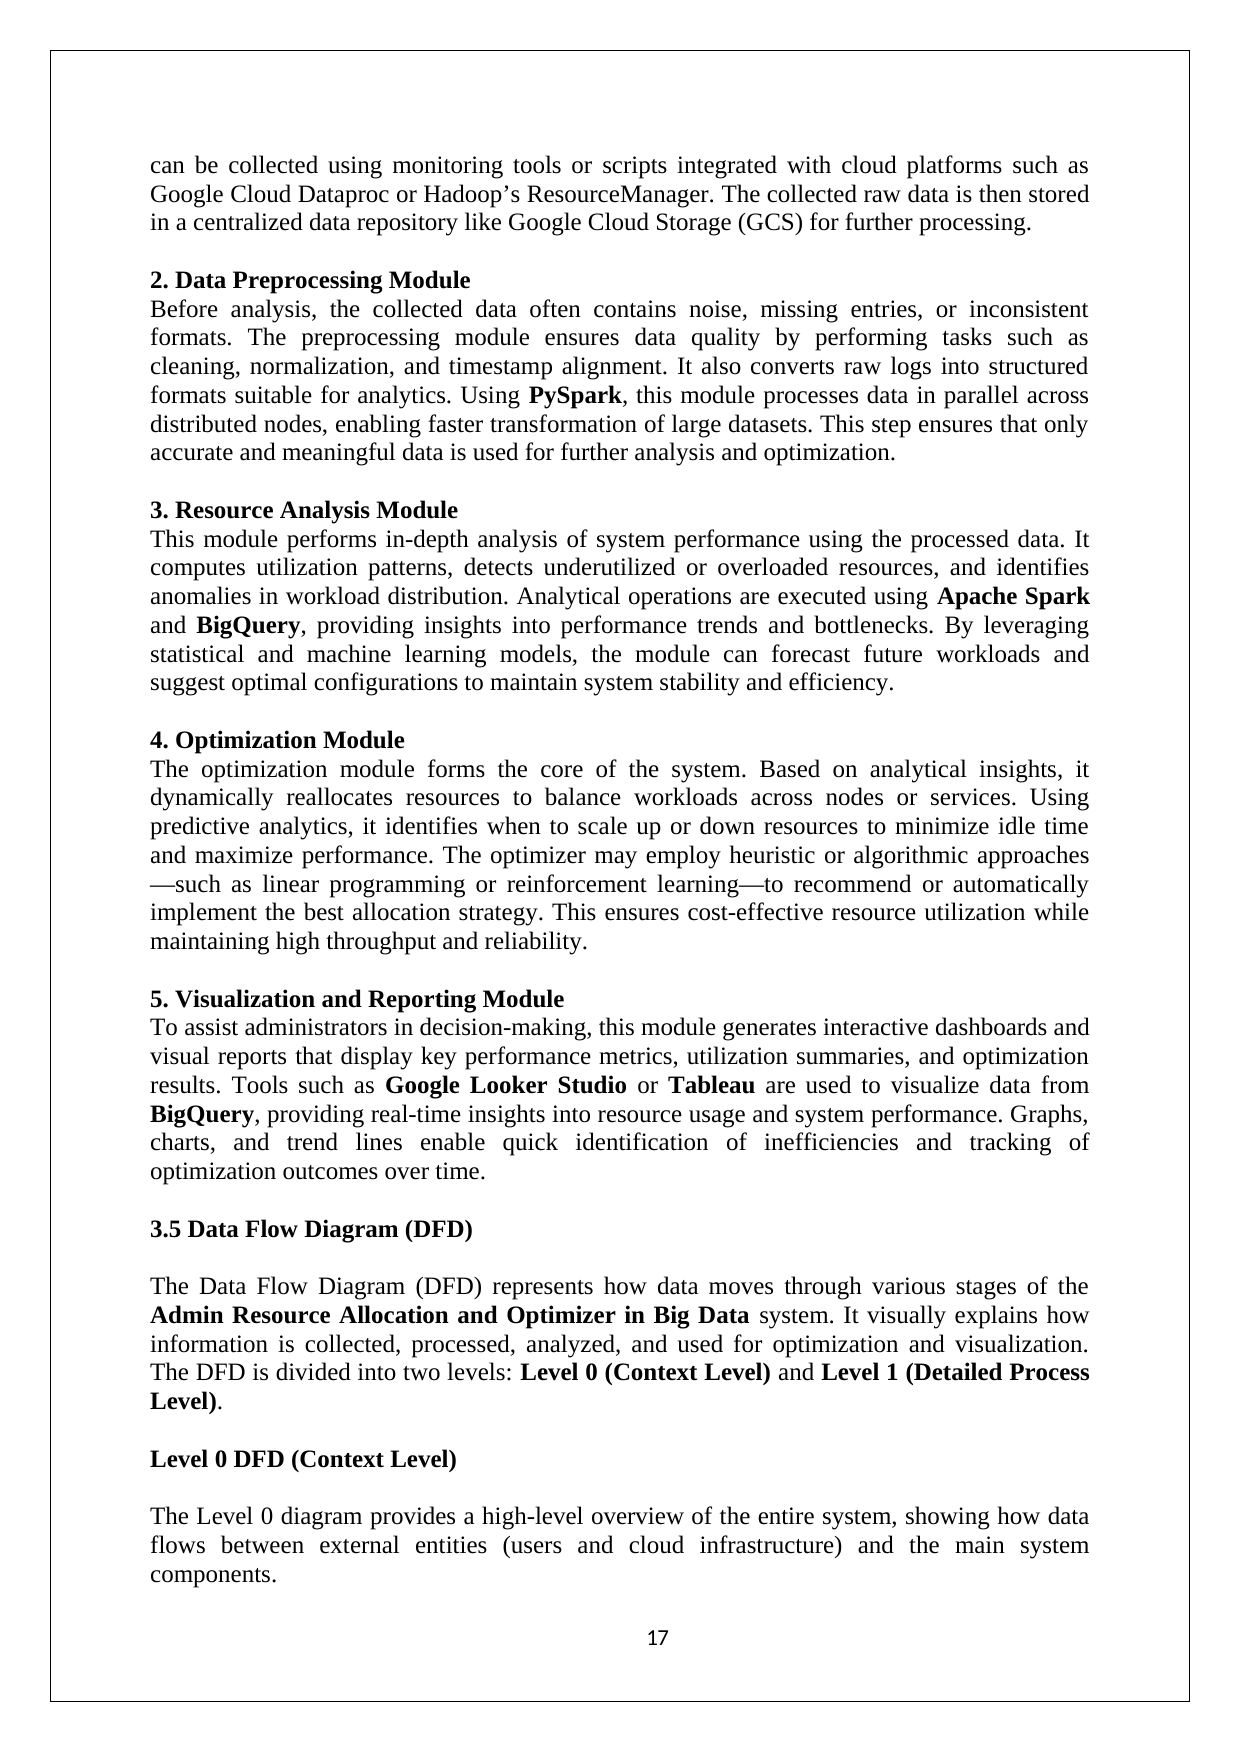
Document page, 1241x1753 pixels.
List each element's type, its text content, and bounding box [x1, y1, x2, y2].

text 3. Resource Analysis Module [150, 495, 1090, 524]
text 2. Data Preprocessing Module [150, 265, 1090, 294]
text The Level 0 diagram provides a high-level overview of the entire system, showing how data flows between external entities (users and cloud infrastructure) and the main system components. [150, 1501, 1090, 1587]
text To assist administrators in decision-making, this module generates interactive dashboards and visual reports that display key performance metrics, utilization summaries, and optimization results. Tools such as Google Looker Studio or Tableau are used to visualize data from BigQuery, providing real-time insights into resource usage and system performance. Graphs, charts, and trend lines enable quick identification of inefficiencies and tracking of optimization outcomes over time. [150, 1012, 1090, 1185]
text 5. Visualization and Reporting Module [150, 984, 1090, 1012]
text 3.5 Data Flow Diagram (DFD) [150, 1214, 1090, 1242]
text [150, 150, 1090, 236]
text The Data Flow Diagram (DFD) represents how data moves through various stages of the Admin Resource Allocation and Optimizer in Big Data system. It visually explains how information is collected, processed, analyzed, and used for optimization and visualization. The DFD is divided into two levels: Level 0 (Context Level) and Level 1 (Detailed Process Level). [150, 1271, 1090, 1415]
text Before analysis, the collected data often contains noise, missing entries, or inconsistent formats. The preprocessing module ensures data quality by performing tasks such as cleaning, normalization, and timestamp alignment. It also converts raw logs into structured formats suitable for analytics. Using PySpark, this module processes data in parallel across distributed nodes, enabling faster transformation of large datasets. This step ensures that only accurate and meaningful data is used for further analysis and optimization. [150, 294, 1090, 466]
text The optimization module forms the core of the system. Based on analytical insights, it dynamically reallocates resources to balance workloads across nodes or services. Using predictive analytics, it identifies when to scale up or down resources to minimize idle time and maximize performance. The optimizer may employ heuristic or algorithmic approaches—such as linear programming or reinforcement learning—to recommend or automatically implement the best allocation strategy. This ensures cost-effective resource utilization while maintaining high throughput and reliability. [150, 754, 1090, 955]
text Level 0 DFD (Context Level) [150, 1444, 1090, 1472]
text 4. Optimization Module [150, 725, 1090, 754]
text This module performs in-depth analysis of system performance using the processed data. It computes utilization patterns, detects underutilized or overloaded resources, and identifies anomalies in workload distribution. Analytical operations are executed using Apache Spark and BigQuery, providing insights into performance trends and bottlenecks. By leveraging statistical and machine learning models, the module can forecast future workloads and suggest optimal configurations to maintain system stability and efficiency. [150, 524, 1090, 696]
